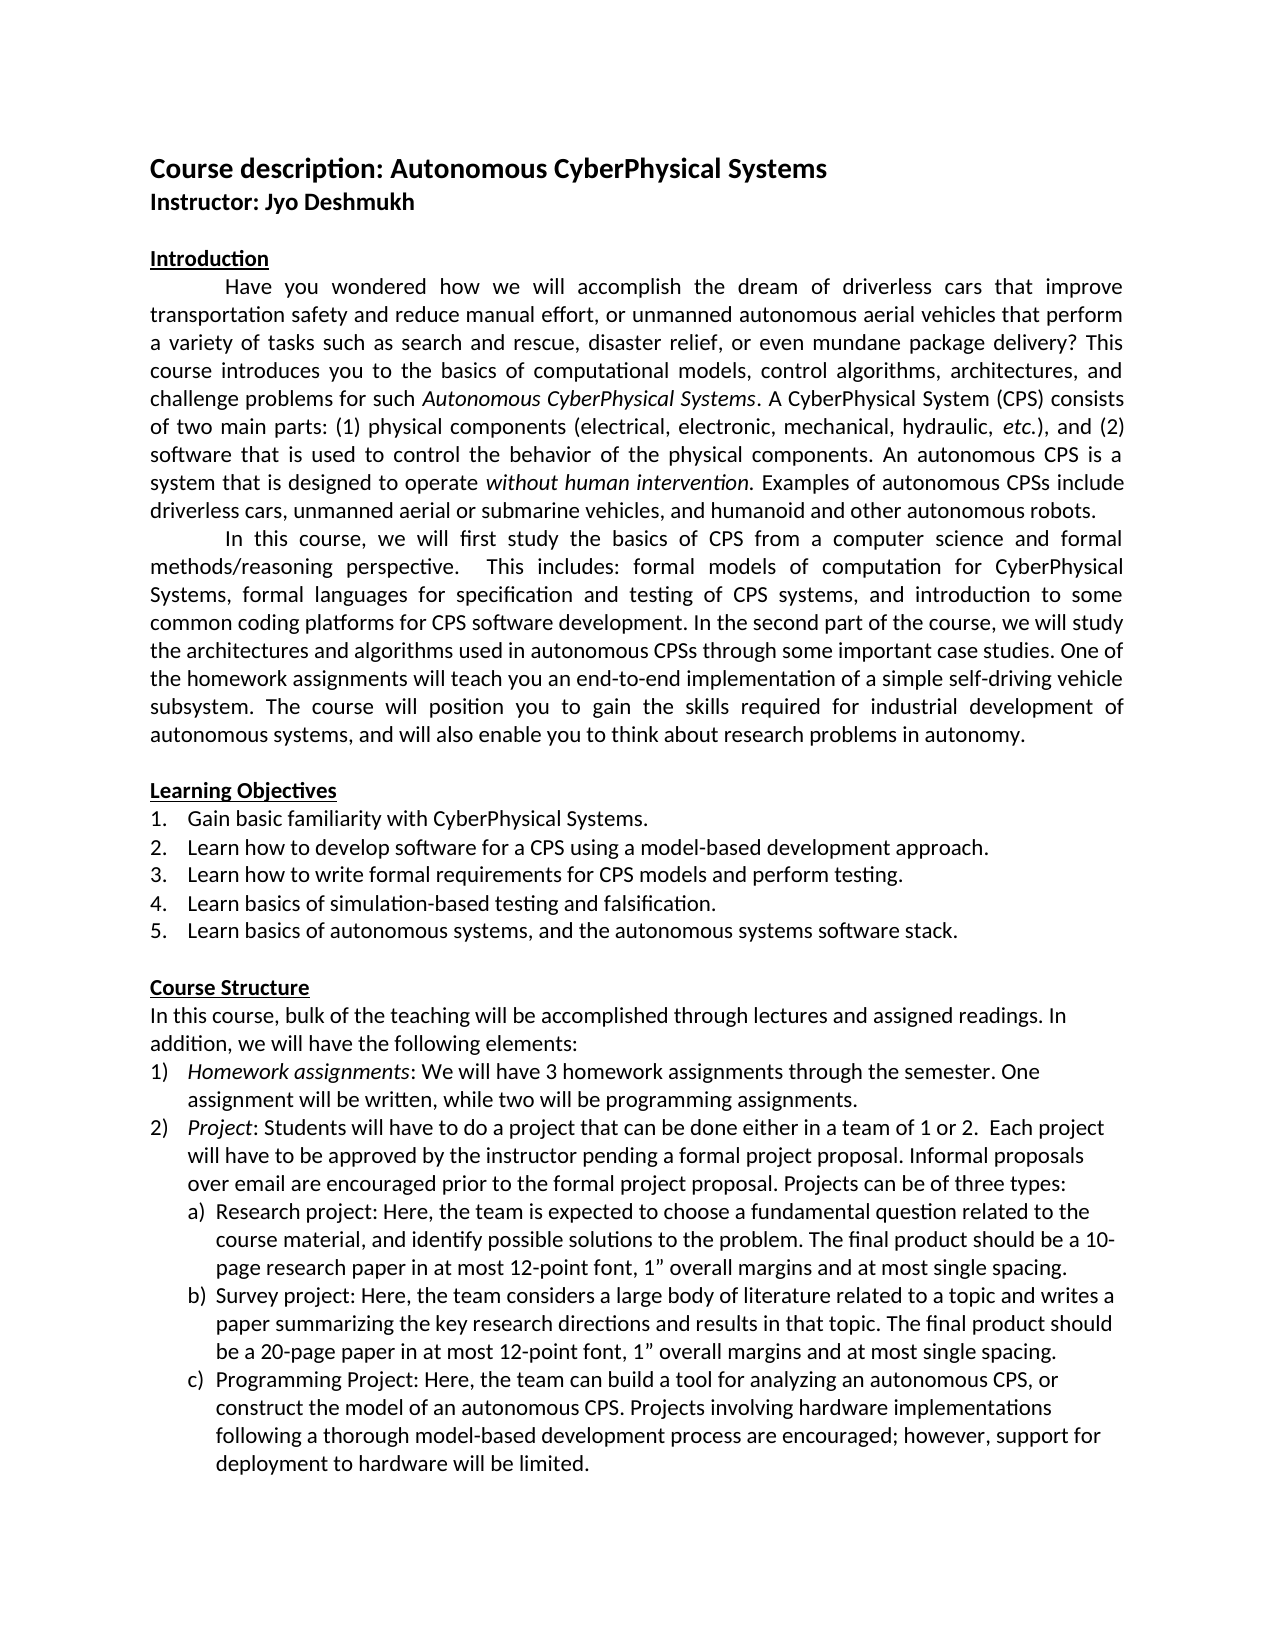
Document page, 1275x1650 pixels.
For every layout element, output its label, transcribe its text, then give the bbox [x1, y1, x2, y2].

list Learn how to develop software for a CPS using a model-based development approach. [150, 833, 1125, 861]
list Learn basics of autonomous systems, and the autonomous systems software stack. [150, 917, 1125, 945]
list Programming Project: Here, the team can build a tool for analyzing an autonomous CPS, or construct the model of an autonomous CPS. Projects involving hardware implementations following a thorough model-based development process are encouraged; however, support for deployment to hardware will be limited. [187, 1365, 1125, 1477]
text Instructor: Jyo Deshmukh [150, 186, 1125, 216]
text In this course, bulk of the teaching will be accomplished through lectures and assigned readings. In addition, we will have the following elements: [150, 1001, 1125, 1057]
text Course description: Autonomous CyberPhysical Systems [150, 150, 1125, 186]
text In this course, we will first study the basics of CPS from a computer science and formal methods/reasoning perspective. This includes: formal models of computation for CyberPhysical Systems, formal languages for specification and testing of CPS systems, and introduction to some common coding platforms for CPS software development. In the second part of the course, we will study the architectures and algorithms used in autonomous CPSs through some important case studies. One of the homework assignments will teach you an end-to-end implementation of a simple self-driving vehicle subsystem. The course will position you to gain the skills required for industrial development of autonomous systems, and will also enable you to think about research problems in autonomy. [150, 524, 1125, 748]
list Gain basic familiarity with CyberPhysical Systems. [150, 804, 1125, 833]
list Learn basics of simulation-based testing and falsification. [150, 889, 1125, 917]
list Learn how to write formal requirements for CPS models and perform testing. [150, 861, 1125, 889]
text Have you wondered how we will accomplish the dream of driverless cars that improve transportation safety and reduce manual effort, or unmanned autonomous aerial vehicles that perform a variety of tasks such as search and rescue, disaster relief, or even mundane package delivery? This course introduces you to the basics of computational models, control algorithms, architectures, and challenge problems for such Autonomous CyberPhysical Systems. A CyberPhysical System (CPS) consists of two main parts: (1) physical components (electrical, electronic, mechanical, hydraulic, etc.), and (2) software that is used to control the behavior of the physical components. An autonomous CPS is a system that is designed to operate without human intervention. Examples of autonomous CPSs include driverless cars, unmanned aerial or submarine vehicles, and humanoid and other autonomous robots. [150, 272, 1125, 524]
text Learning Objectives [150, 777, 1125, 804]
text Course Structure [150, 973, 1125, 1001]
list Research project: Here, the team is expected to choose a fundamental question related to the course material, and identify possible solutions to the problem. The final product should be a 10-page research paper in at most 12-point font, 1” overall margins and at most single spacing. [187, 1197, 1125, 1281]
list Project: Students will have to do a project that can be done either in a team of 1 or 2. Each project will have to be approved by the instructor pending a formal project proposal. Informal proposals over email are encouraged prior to the formal project proposal. Projects can be of three types: [150, 1113, 1125, 1197]
list Survey project: Here, the team considers a large body of literature related to a topic and writes a paper summarizing the key research directions and results in that topic. The final product should be a 20-page paper in at most 12-point font, 1” overall margins and at most single spacing. [187, 1281, 1125, 1365]
text Introduction [150, 244, 1125, 272]
list Homework assignments: We will have 3 homework assignments through the semester. One assignment will be written, while two will be programming assignments. [150, 1057, 1125, 1113]
